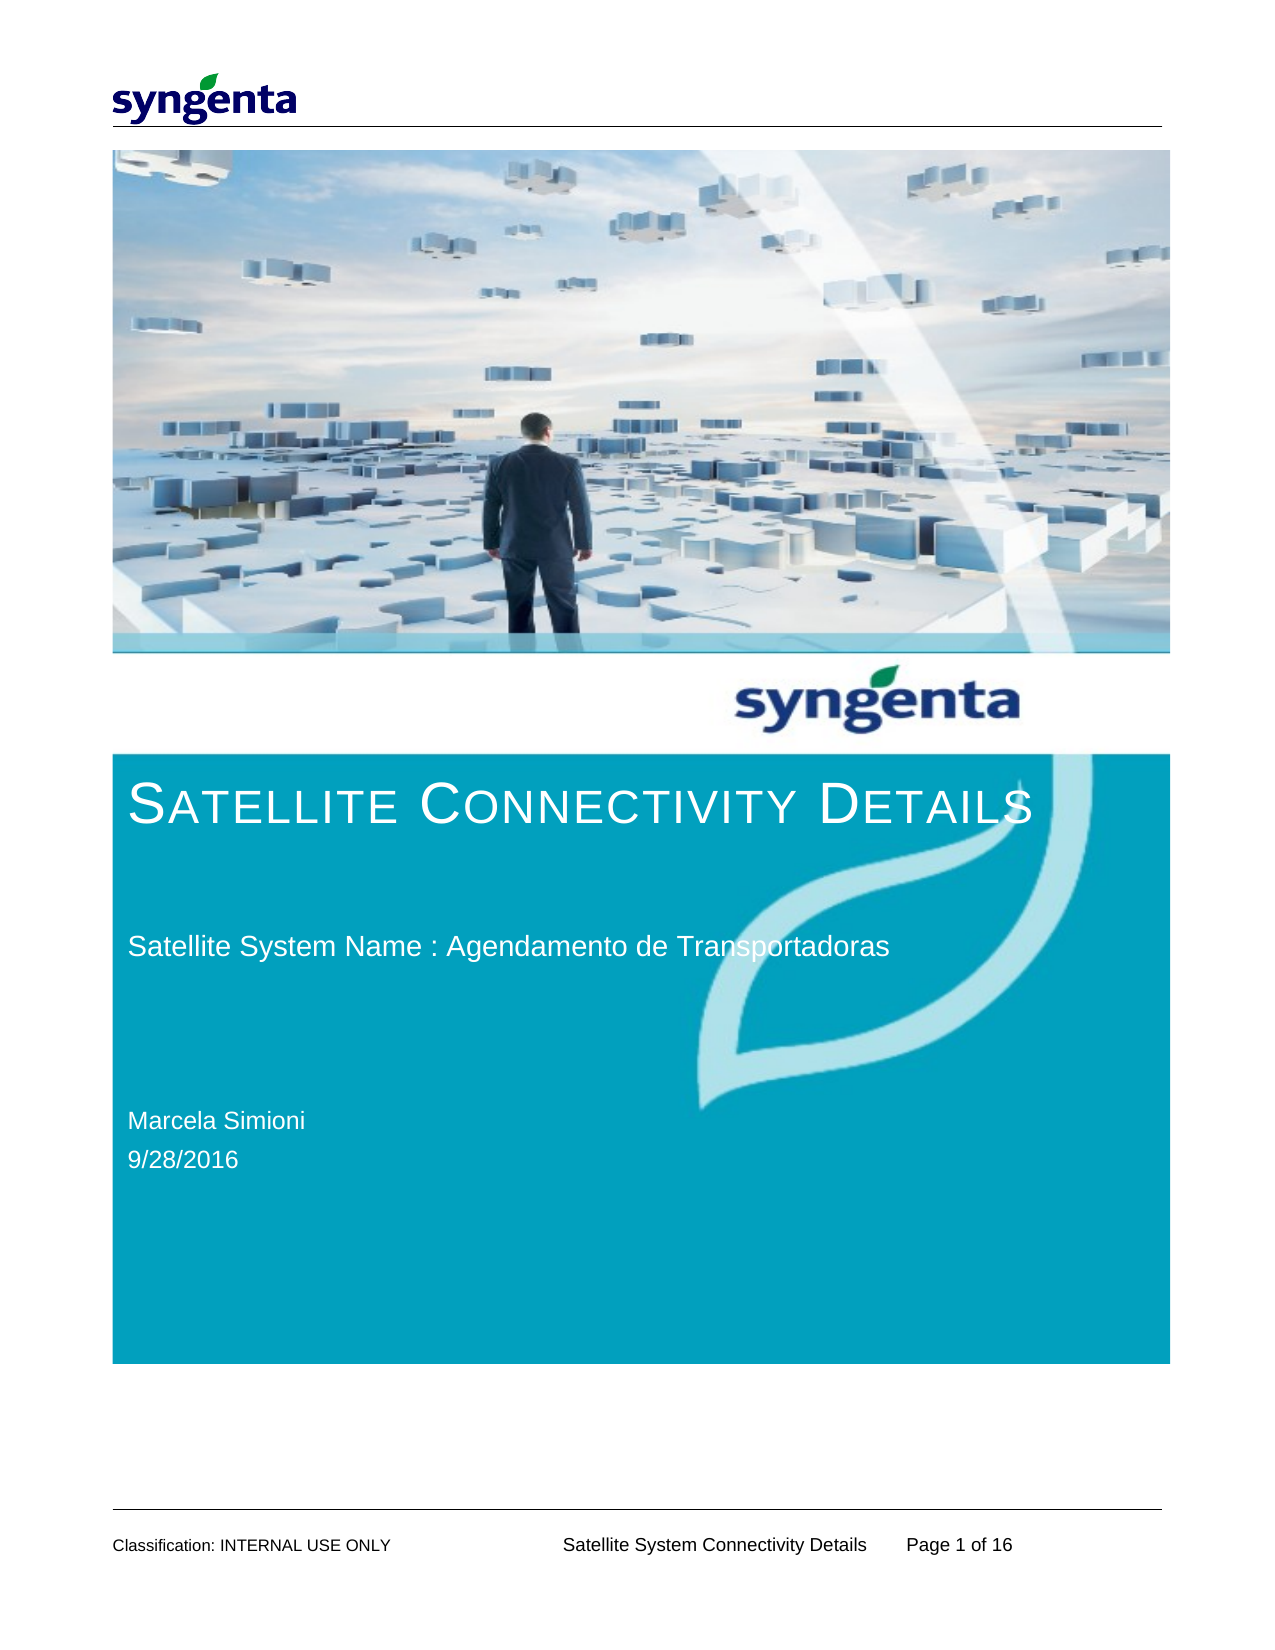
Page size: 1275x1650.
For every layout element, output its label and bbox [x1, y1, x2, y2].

picture [112, 73, 296, 125]
picture [112, 150, 1171, 1364]
